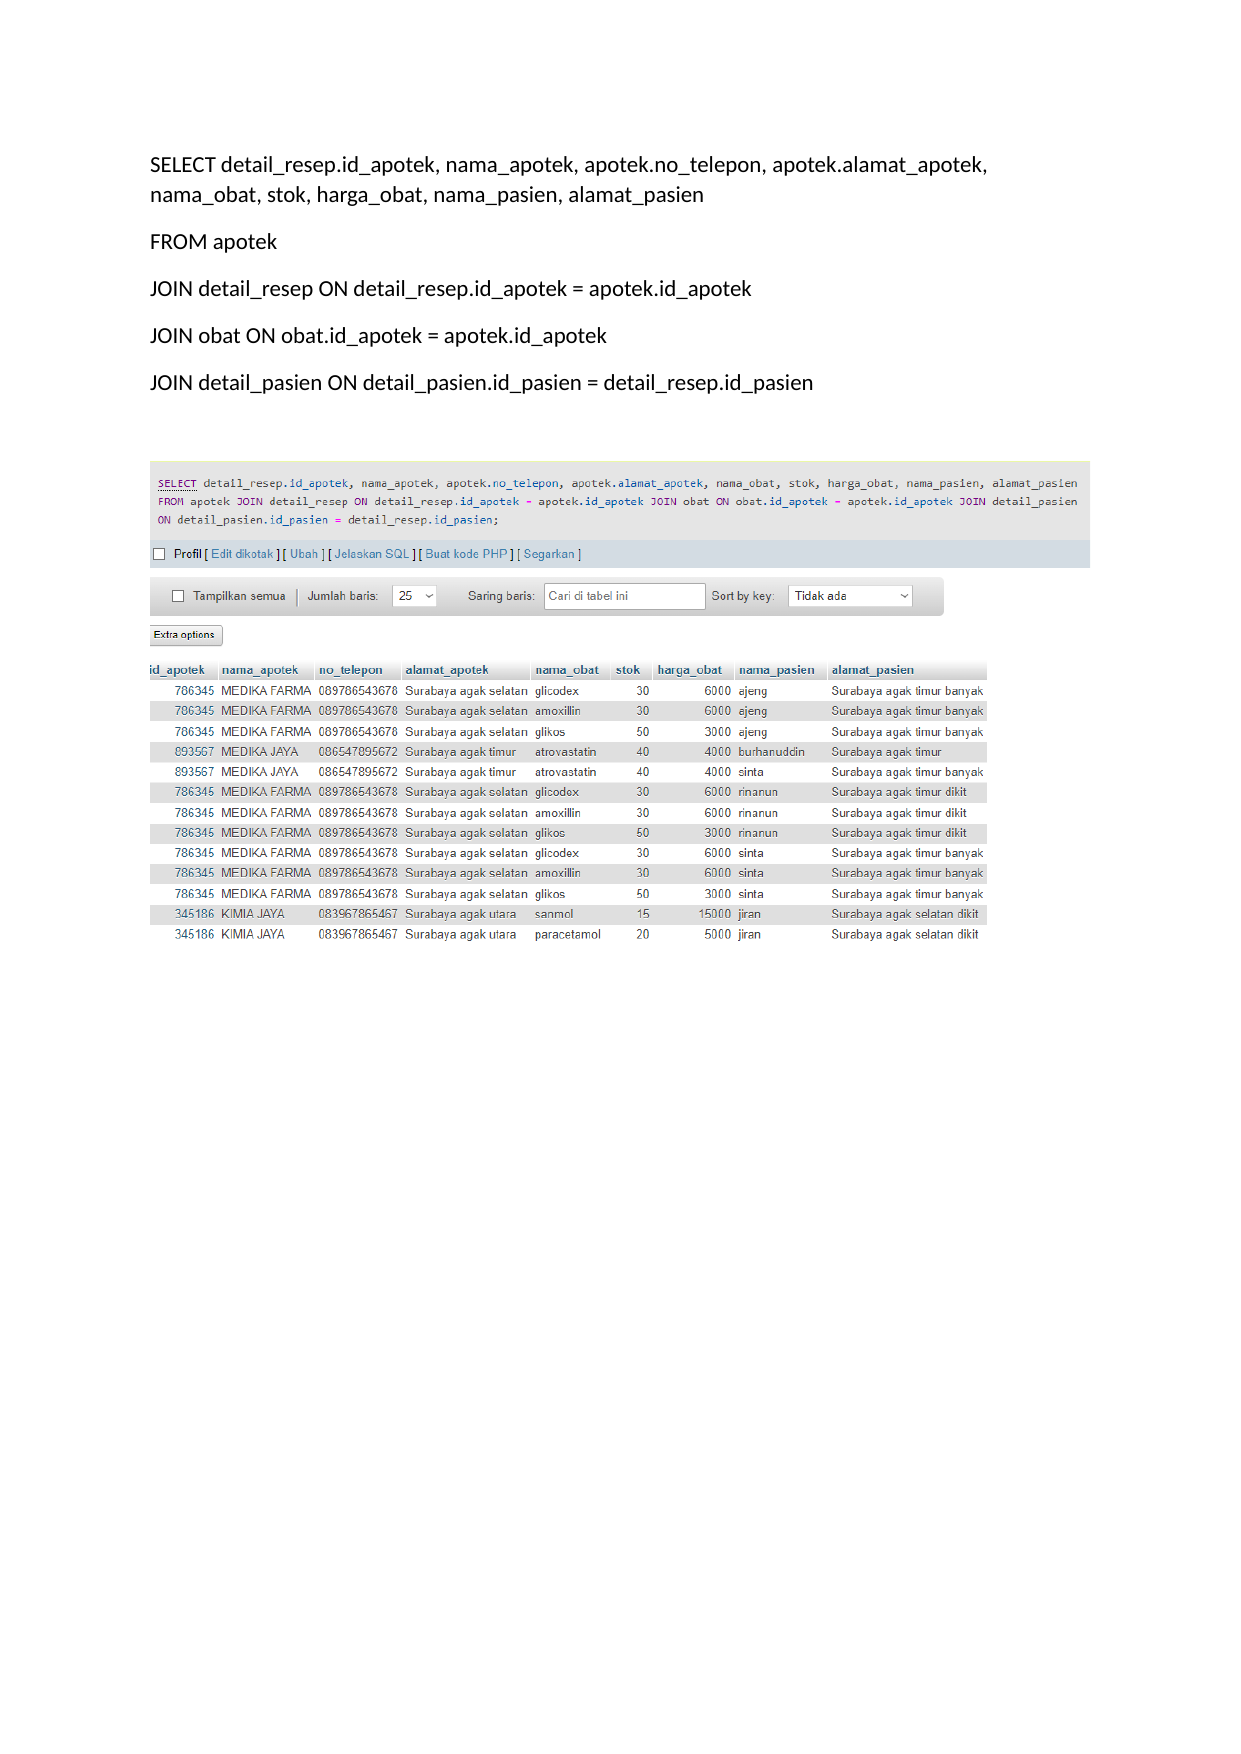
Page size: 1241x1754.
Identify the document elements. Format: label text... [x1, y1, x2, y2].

text JOIN detail_resep ON detail_resep.id_apotek = apotek.id_apotek [150, 274, 1090, 302]
text JOIN detail_pasien ON detail_pasien.id_pasien = detail_resep.id_pasien [150, 368, 1090, 396]
picture [150, 461, 1091, 949]
text FROM apotek [150, 227, 1090, 255]
text JOIN obat ON obat.id_apotek = apotek.id_apotek [150, 321, 1090, 349]
text SELECT detail_resep.id_apotek, nama_apotek, apotek.no_telepon, apotek.alamat_apotek, nama_obat, stok, harga_obat, nama_pasien, alamat_pasien [150, 150, 1090, 208]
